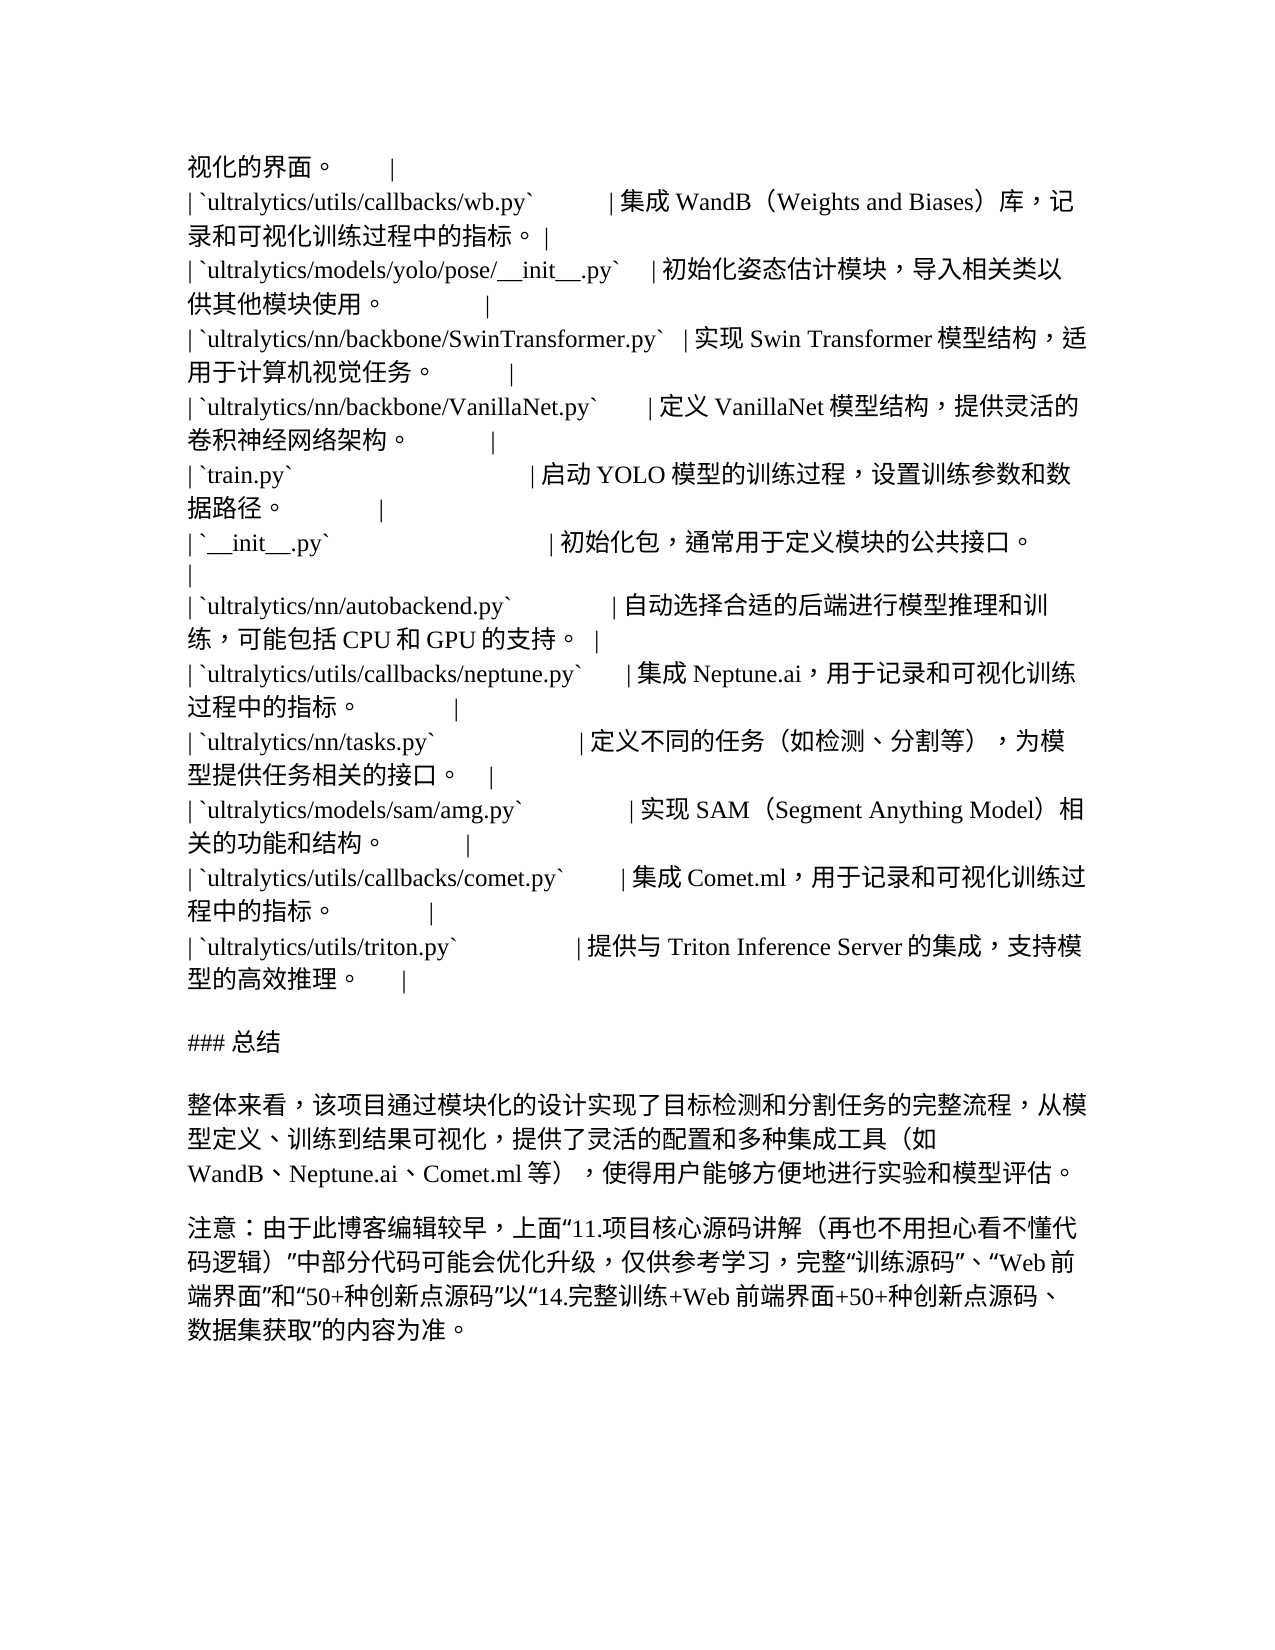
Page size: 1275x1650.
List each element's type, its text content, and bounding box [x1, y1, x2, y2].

text 注意：由于此博客编辑较早，上面“11.项目核心源码讲解（再也不用担心看不懂代码逻辑）”中部分代码可能会优化升级，仅供参考学习，完整“训练源码”、“Web前端界面”和“50+种创新点源码”以“14.完整训练+Web前端界面+50+种创新点源码、数据集获取”的内容为准。 [187, 1211, 1087, 1347]
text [187, 150, 1087, 1190]
